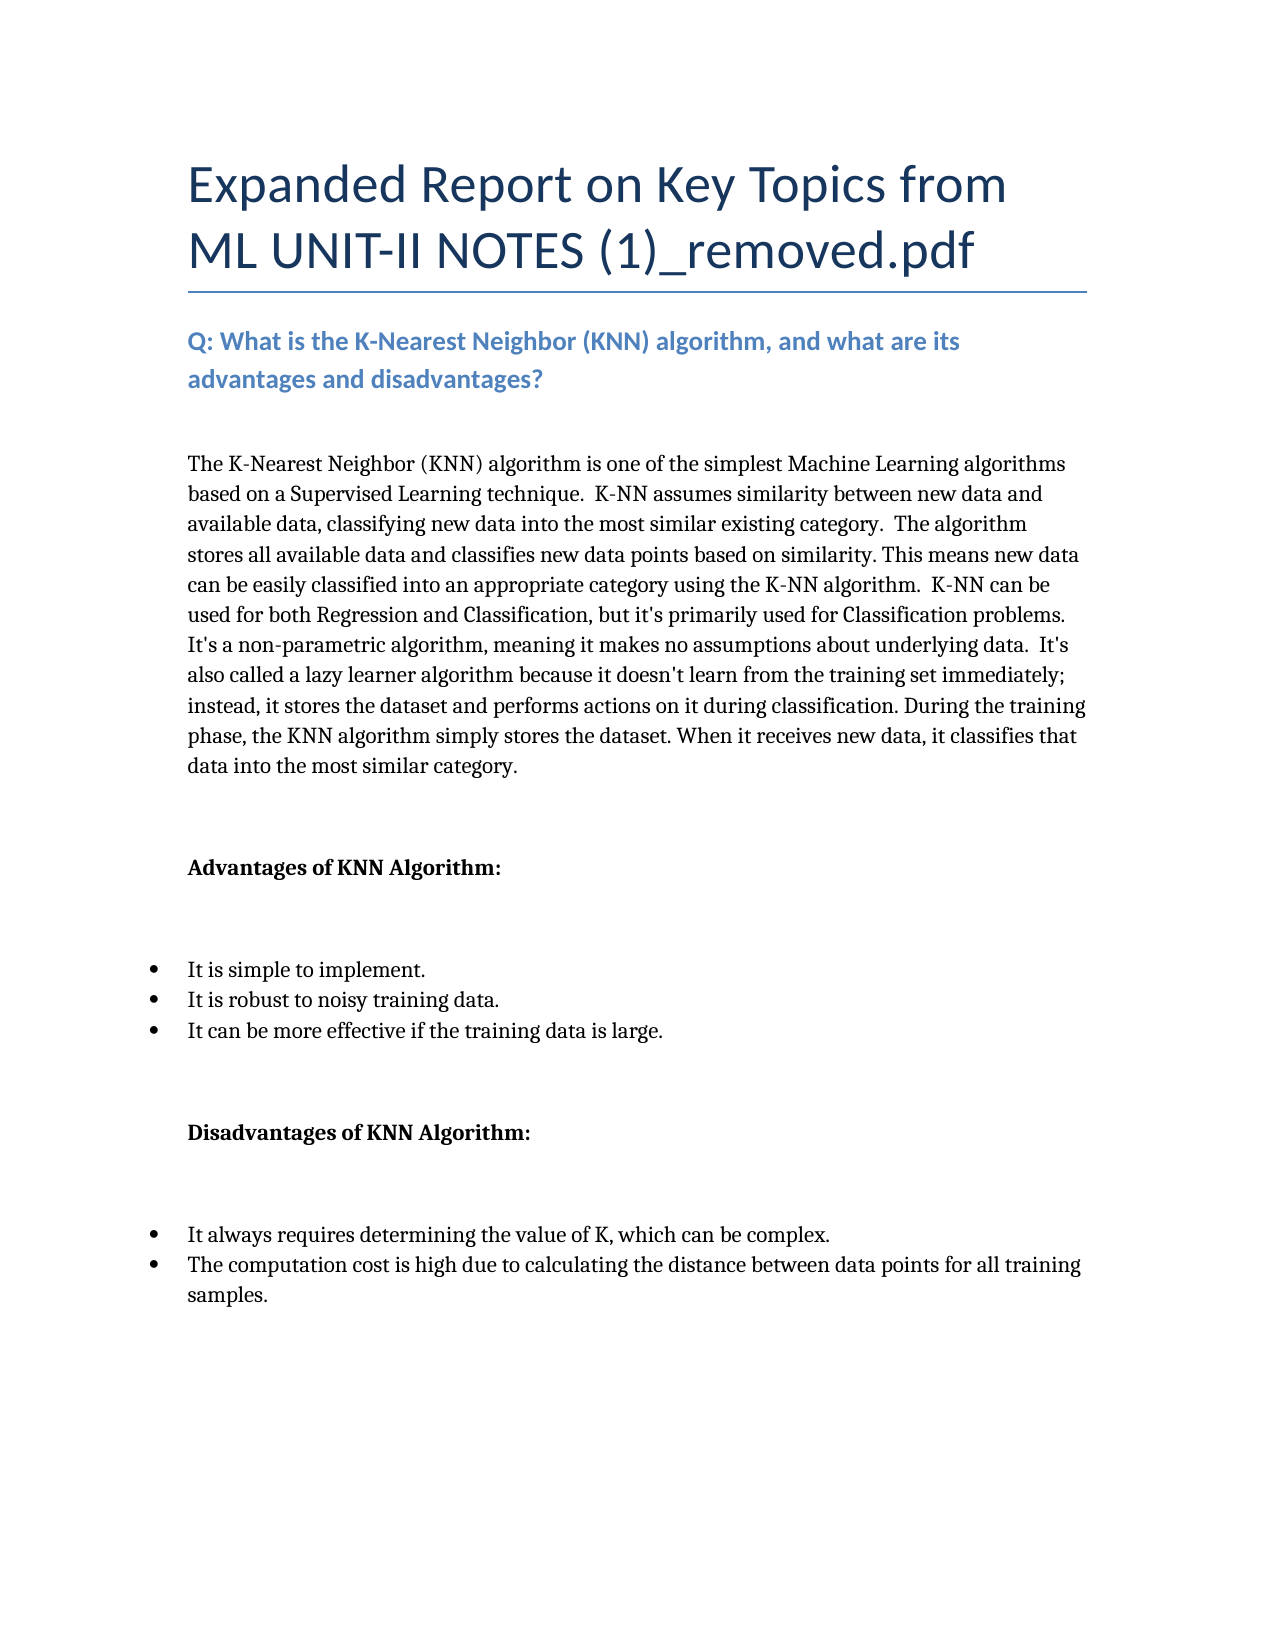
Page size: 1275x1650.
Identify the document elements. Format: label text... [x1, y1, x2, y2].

list The computation cost is high due to calculating the distance between data points for all training samples. [150, 1252, 1087, 1308]
subtitle Q: What is the K-Nearest Neighbor (KNN) algorithm, and what are its advantages and disadvantages? [187, 324, 1087, 395]
text The K-Nearest Neighbor (KNN) algorithm is one of the simplest Machine Learning algorithms based on a Supervised Learning technique. K-NN assumes similarity between new data and available data, classifying new data into the most similar existing category. The algorithm stores all available data and classifies new data points based on similarity. This means new data can be easily classified into an appropriate category using the K-NN algorithm. K-NN can be used for both Regression and Classification, but it's primarily used for Classification problems. It's a non-parametric algorithm, meaning it makes no assumptions about underlying data. It's also called a lazy learner algorithm because it doesn't learn from the training set immediately; instead, it stores the dataset and performs actions on it during classification. During the training phase, the KNN algorithm simply stores the dataset. When it receives new data, it classifies that data into the most similar category. [187, 451, 1087, 779]
title Expanded Report on Key Topics from ML UNIT-II NOTES (1)_removed.pdf [187, 150, 1087, 293]
list It is simple to implement. [150, 957, 1087, 983]
list It can be more effective if the training data is large. [150, 1017, 1087, 1044]
list It is robust to noisy training data. [150, 987, 1087, 1014]
text Disadvantages of KNN Algorithm: [187, 1119, 1087, 1146]
list It always requires determining the value of K, which can be complex. [150, 1222, 1087, 1248]
text Advantages of KNN Algorithm: [187, 855, 1087, 881]
